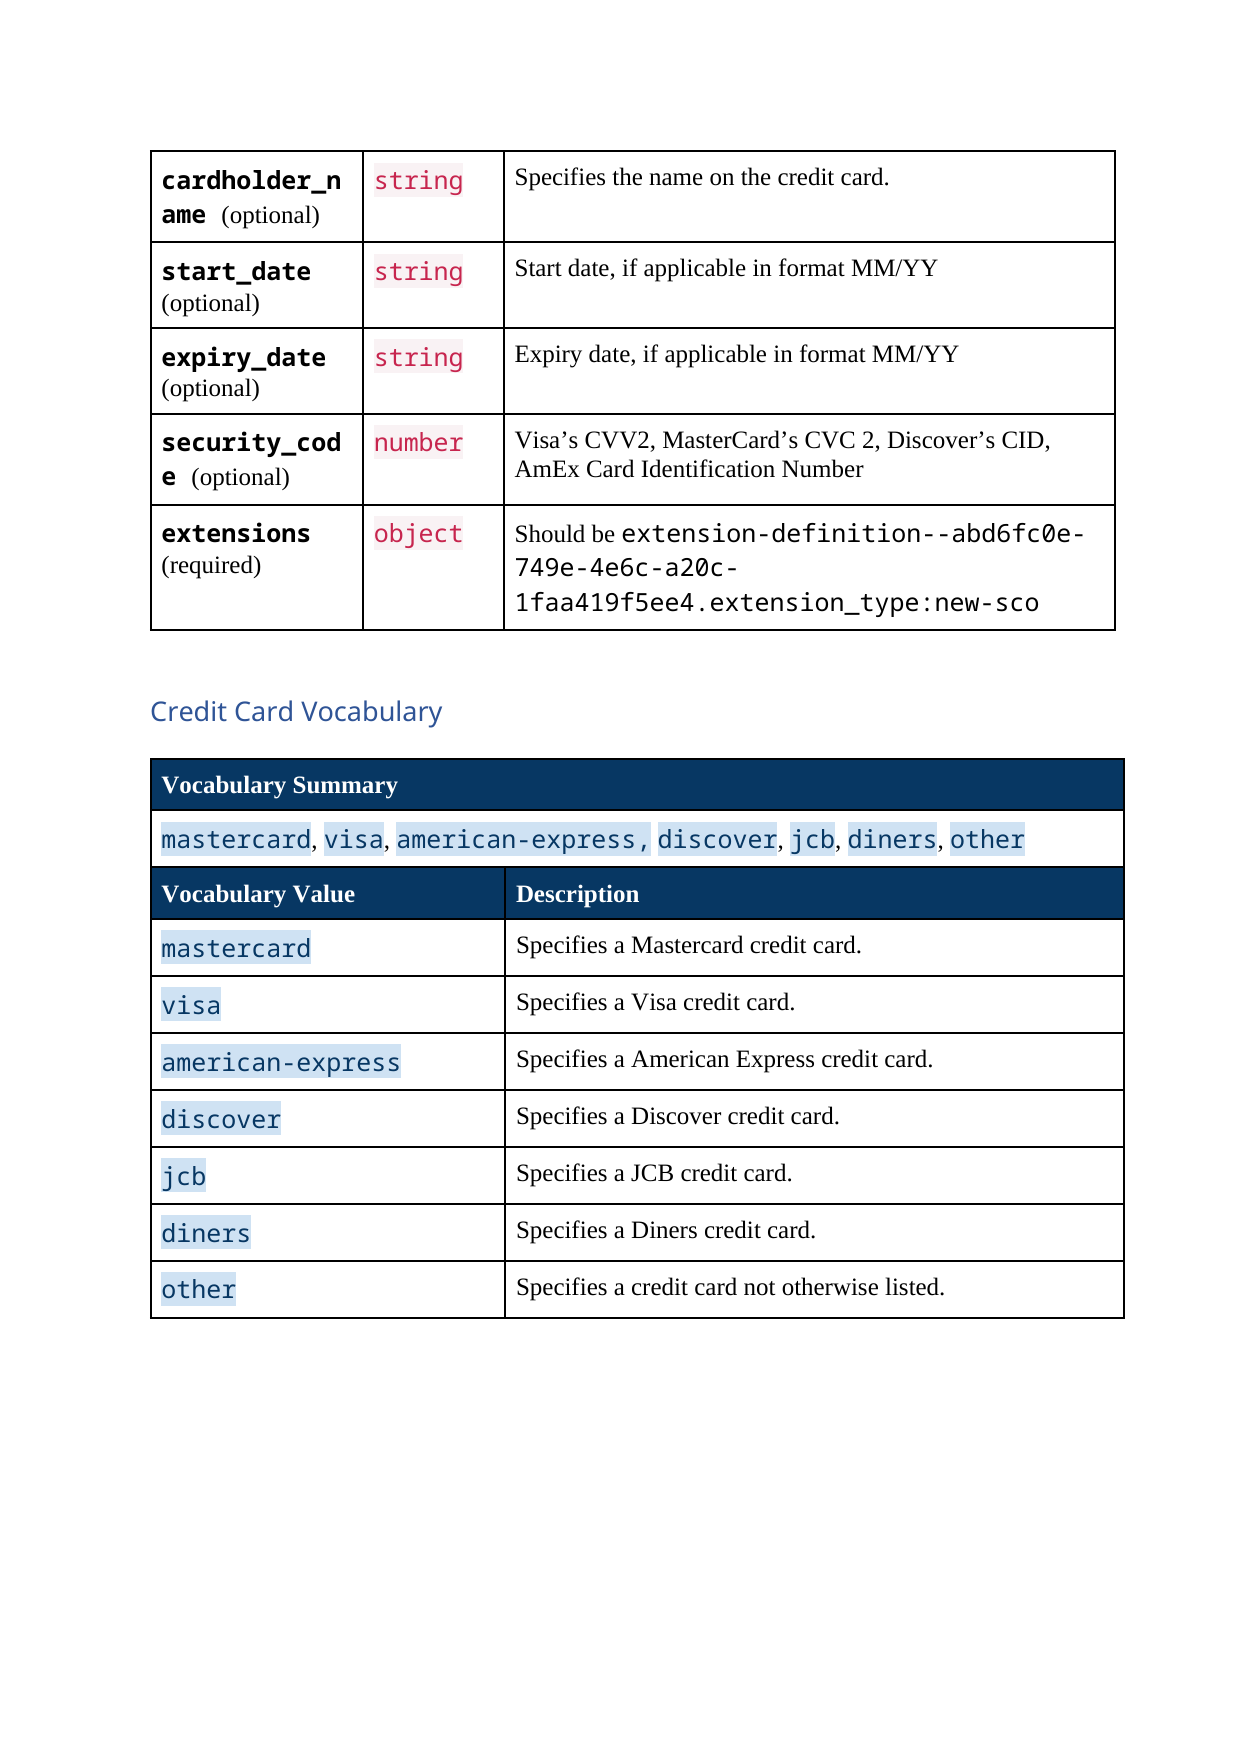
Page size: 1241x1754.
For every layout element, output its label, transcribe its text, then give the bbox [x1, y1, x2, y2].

table_cell Expiry date, if applicable in format MM/YY [505, 329, 1114, 412]
table_cell Specifies a Mastercard credit card. [506, 920, 1123, 975]
table_cell discover [152, 1091, 504, 1146]
table_header Vocabulary Summary [152, 760, 1123, 809]
table_cell Description [506, 868, 1123, 918]
table_cell other [152, 1262, 504, 1317]
table_cell jcb [152, 1148, 504, 1203]
table_cell Start date, if applicable in format MM/YY [505, 243, 1114, 327]
table_cell Specifies a JCB credit card. [506, 1148, 1123, 1203]
table_cell visa [152, 977, 504, 1032]
table_cell cardholder_name (optional) [152, 152, 362, 241]
table_cell mastercard, visa, american-express, discover, jcb, diners, other [152, 811, 1123, 866]
table_cell object [364, 506, 503, 629]
table_cell start_date (optional) [152, 243, 362, 327]
table_cell Vocabulary Value [152, 868, 504, 918]
table_cell Specifies a Discover credit card. [506, 1091, 1123, 1146]
table_cell Should be extension-definition--abd6fc0e-749e-4e6c-a20c-1faa419f5ee4.extension_type:new-sco [505, 506, 1114, 629]
table_cell Specifies a American Express credit card. [506, 1034, 1123, 1089]
table_cell security_code (optional) [152, 415, 362, 503]
table_cell string [364, 329, 503, 412]
table_cell string [364, 152, 503, 241]
table_cell extensions (required) [152, 506, 362, 629]
table_cell diners [152, 1205, 504, 1260]
table_cell mastercard [152, 920, 504, 975]
table_cell american-express [152, 1034, 504, 1089]
table_cell expiry_date (optional) [152, 329, 362, 412]
table_cell Specifies the name on the credit card. [505, 152, 1114, 241]
subtitle Credit Card Vocabulary [150, 692, 1090, 729]
table_cell Visa’s CVV2, MasterCard’s CVC 2, Discover’s CID, AmEx Card Identification Number [505, 415, 1114, 503]
table_cell Specifies a credit card not otherwise listed. [506, 1262, 1123, 1317]
table_cell number [364, 415, 503, 503]
table_cell string [364, 243, 503, 327]
table_cell Specifies a Visa credit card. [506, 977, 1123, 1032]
table_cell Specifies a Diners credit card. [506, 1205, 1123, 1260]
